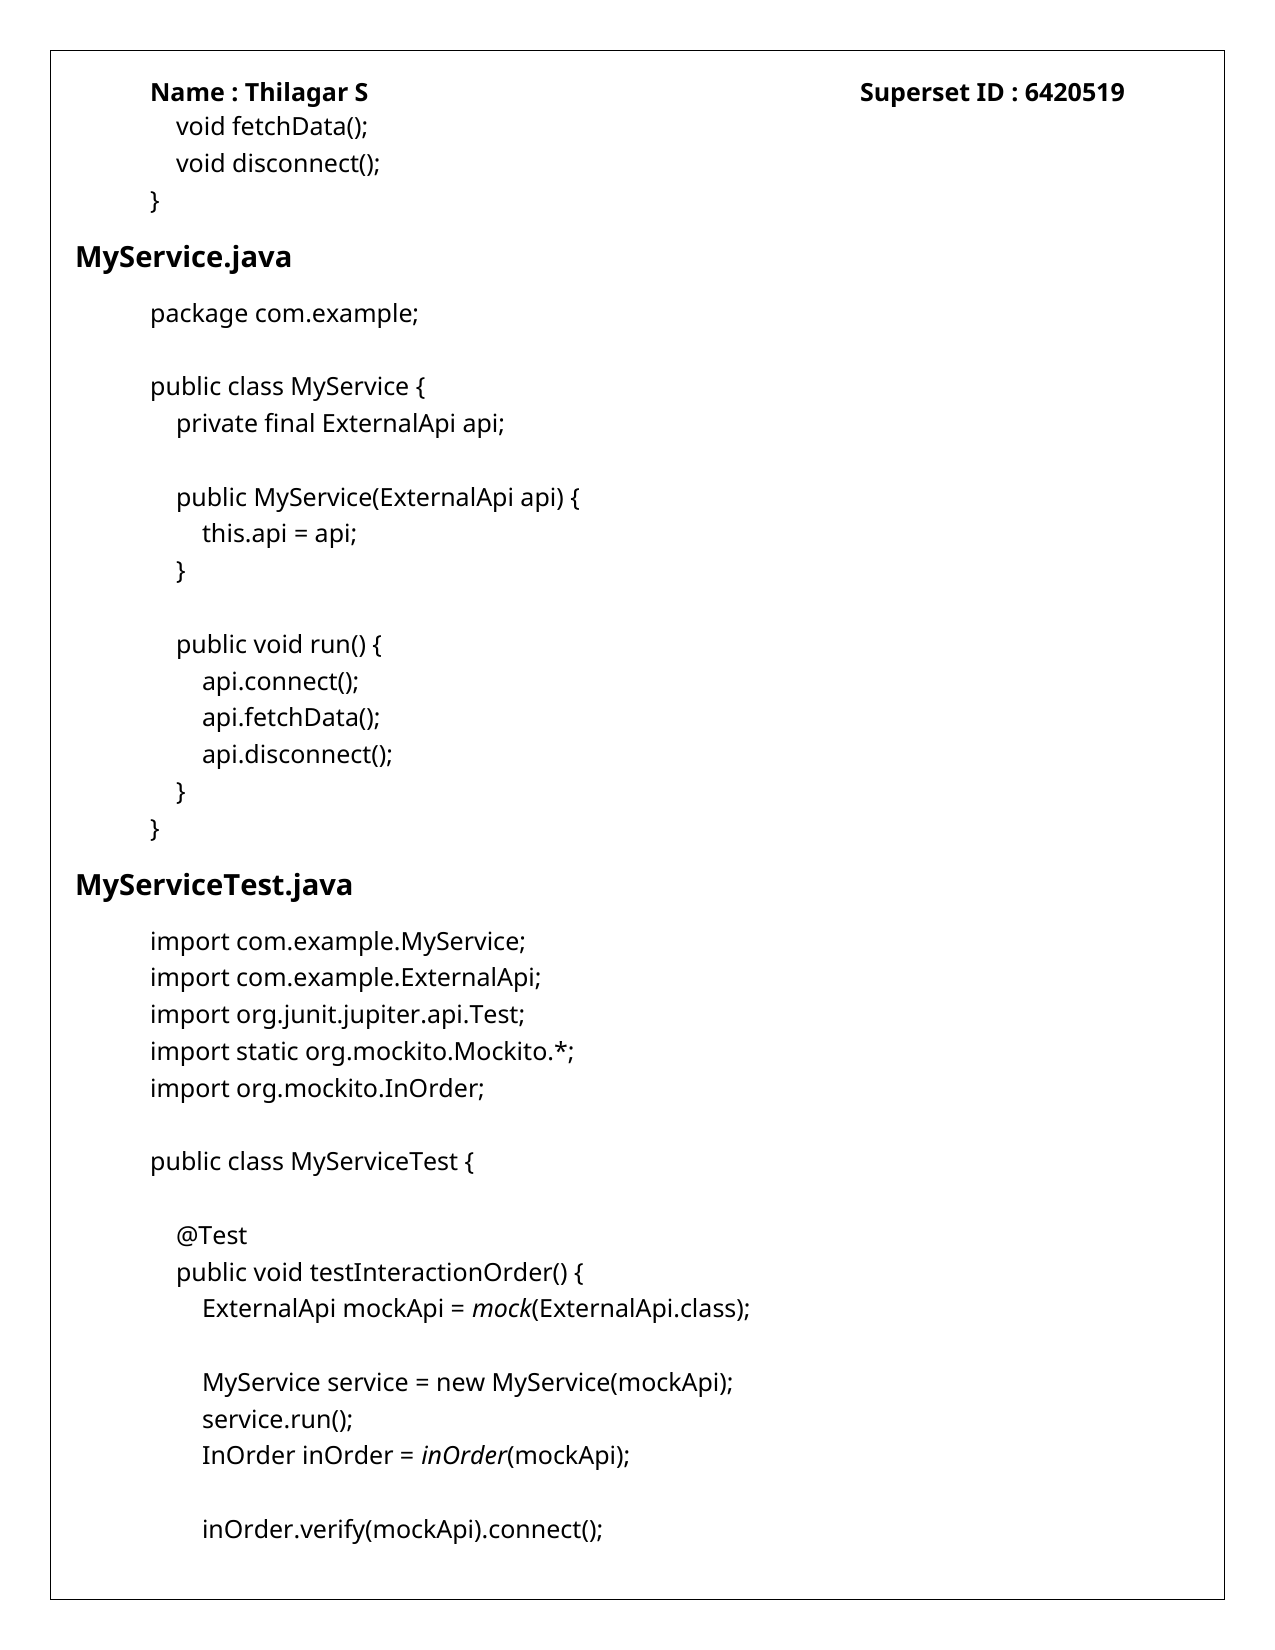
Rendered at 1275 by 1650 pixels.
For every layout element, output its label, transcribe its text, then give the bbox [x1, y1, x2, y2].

text MyService.java [75, 236, 1200, 276]
text package com.example; public class MyService { private final ExternalApi api; public MyService(ExternalApi api) { this.api = api; } public void run() { api.connect(); api.fetchData(); api.disconnect(); } } [150, 296, 1200, 844]
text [150, 109, 1200, 217]
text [150, 923, 1200, 1546]
text MyServiceTest.java [75, 864, 1200, 903]
